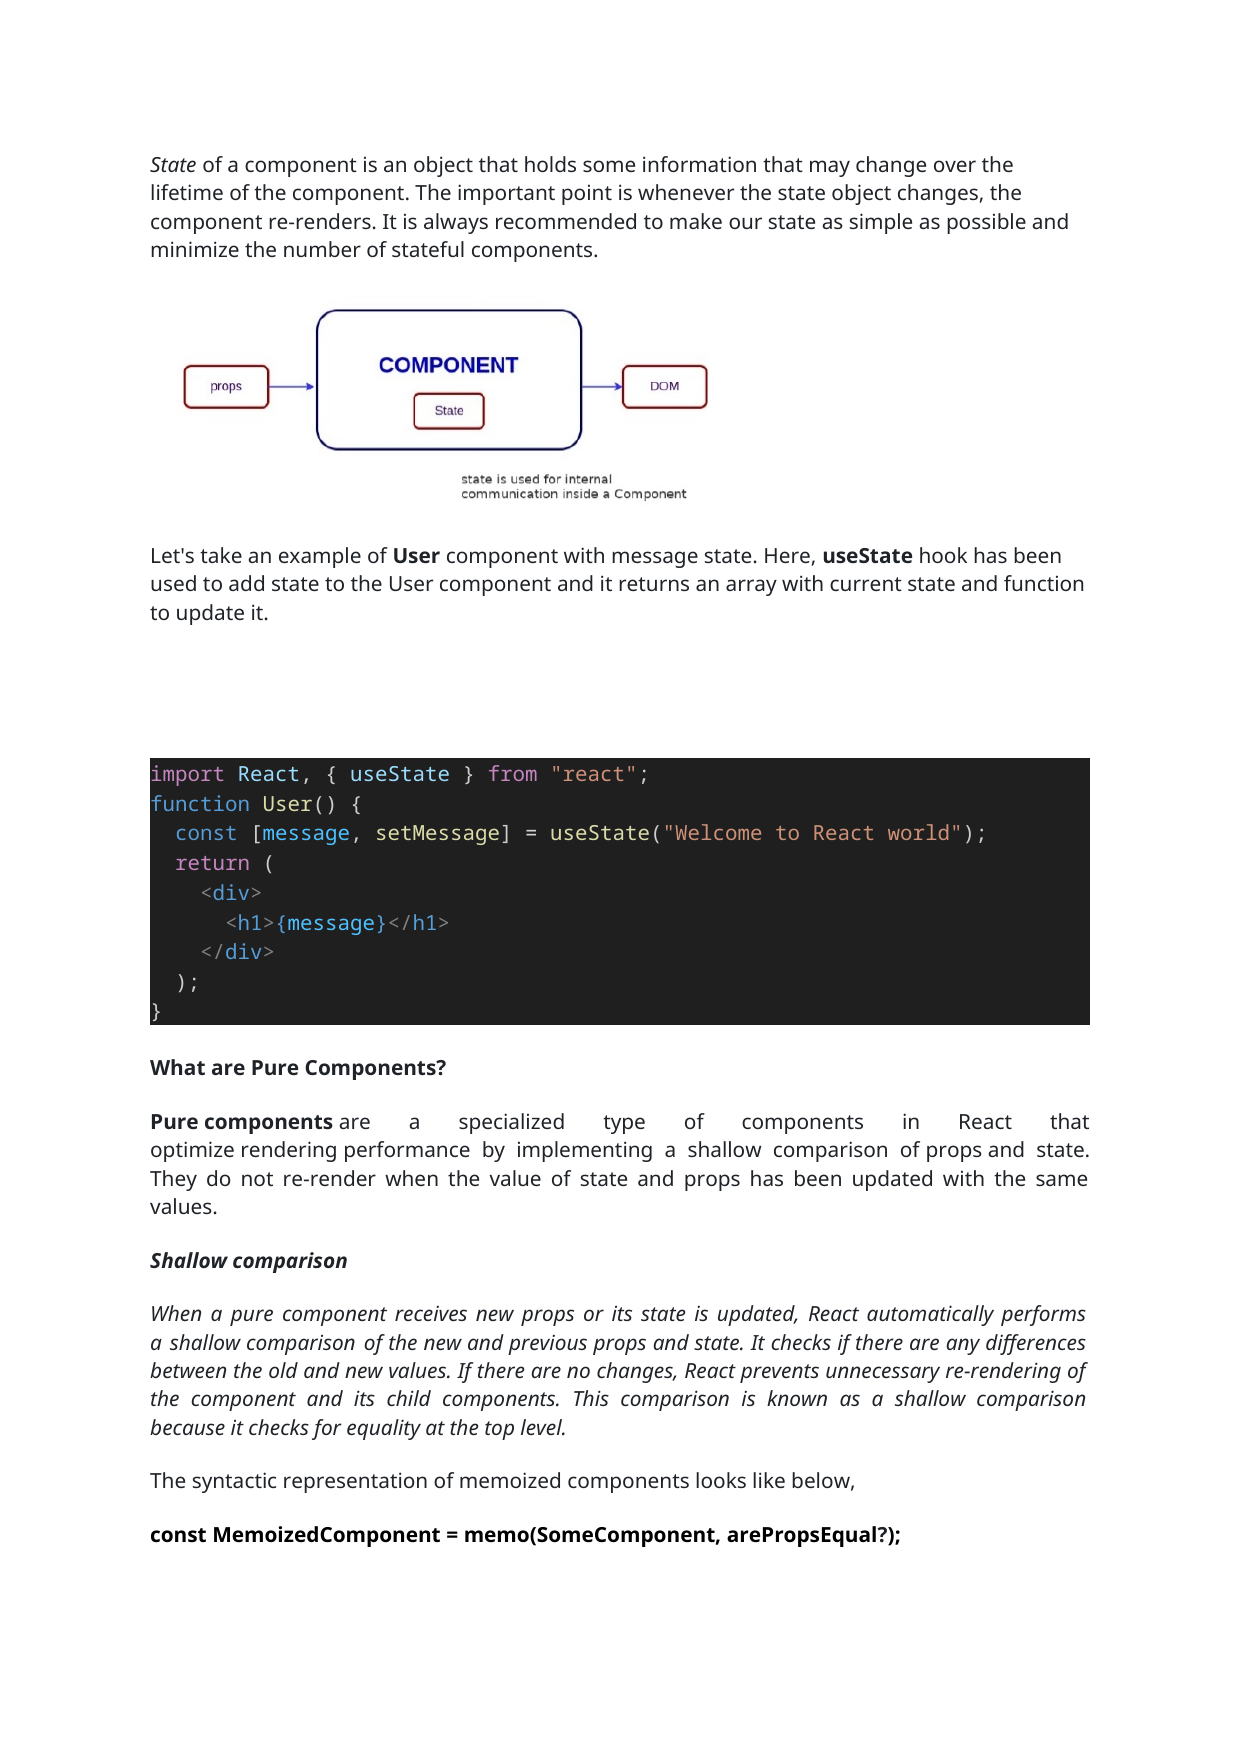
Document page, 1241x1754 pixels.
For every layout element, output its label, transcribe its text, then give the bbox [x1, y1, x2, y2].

text return ( [150, 847, 1090, 877]
text Let's take an example of User component with message state. Here, useState hook has been used to add state to the User component and it returns an array with current state and function to update it. [150, 541, 1090, 626]
text <h1>{message}</h1> [150, 906, 1090, 936]
text const [message, setMessage] = useState("Welcome to React world"); [150, 817, 1090, 847]
text When a pure component receives new props or its state is updated, React automatically performs a shallow comparison of the new and previous props and state. It checks if there are any differences between the old and new values. If there are no changes, React prevents unnecessary re-rendering of the component and its child components. This comparison is known as a shallow comparison because it checks for equality at the top level. [150, 1299, 1090, 1441]
text The syntactic representation of memoized components looks like below, [150, 1466, 1090, 1495]
text function User() { [150, 788, 1090, 817]
text </div> [150, 936, 1090, 966]
text What are Pure Components? [150, 1053, 1090, 1082]
text State of a component is an object that holds some information that may change over the lifetime of the component. The important point is whenever the state object changes, the component re-renders. It is always recommended to make our state as simple as possible and minimize the number of stateful components. [150, 150, 1090, 264]
picture [150, 288, 740, 516]
text Shallow comparison [150, 1246, 1090, 1274]
text <div> [150, 877, 1090, 906]
text } [150, 995, 1090, 1025]
text ); [150, 966, 1090, 995]
text Pure components are a specialized type of components in React that optimize rendering performance by implementing a shallow comparison of props and state. They do not re-render when the value of state and props has been updated with the same values. [150, 1107, 1090, 1221]
text const MemoizedComponent = memo(SomeComponent, arePropsEqual?); [150, 1520, 1090, 1548]
text import React, { useState } from "react"; [150, 758, 1090, 788]
